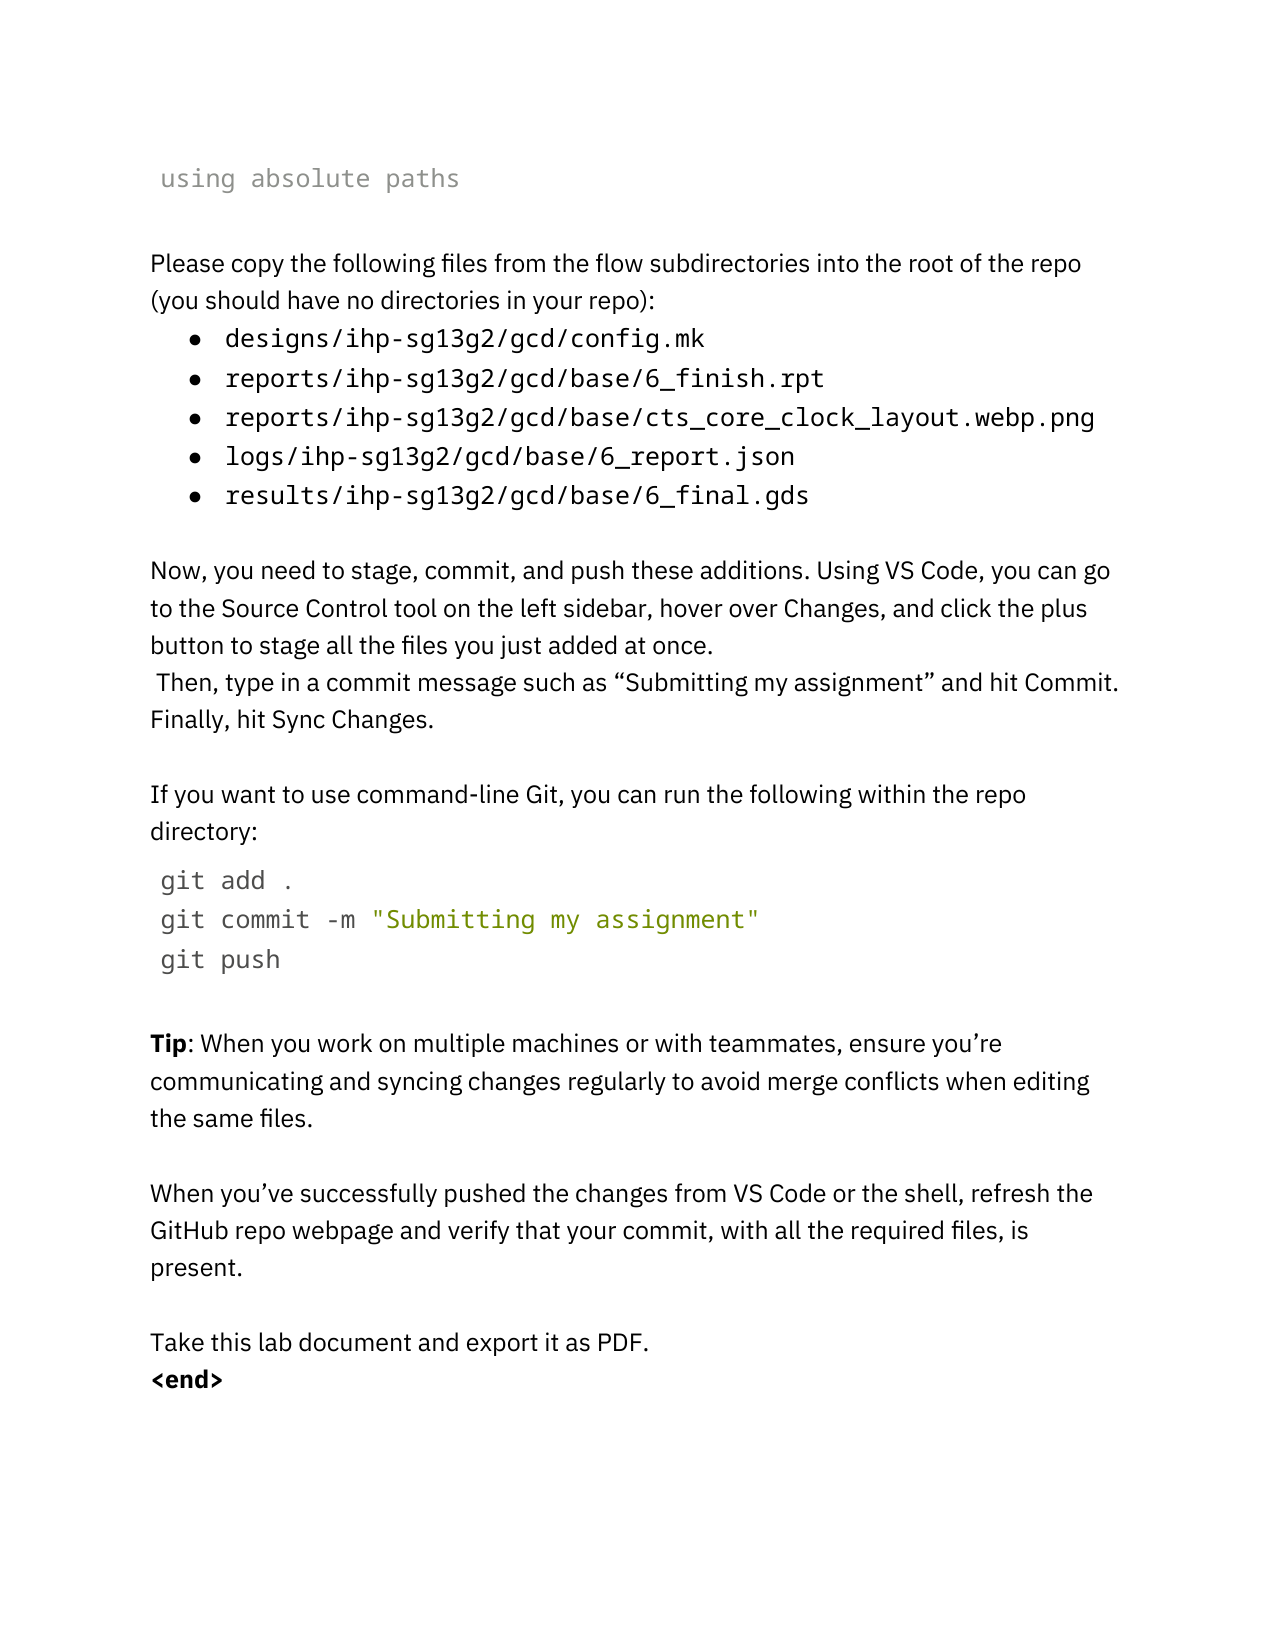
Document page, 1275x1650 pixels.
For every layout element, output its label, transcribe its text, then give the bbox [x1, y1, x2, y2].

text Then, type in a commit message such as “Submitting my assignment” and hit Commit. Finally, hit Sync Changes. [150, 666, 1125, 736]
text Tip: When you work on multiple machines or with teammates, ensure you’re communicating and syncing changes regularly to avoid merge conflicts when editing the same files. [150, 1027, 1125, 1134]
list designs/ihp-sg13g2/gcd/config.mk [187, 321, 1125, 355]
list results/ihp-sg13g2/gcd/base/6_final.gds [187, 478, 1125, 512]
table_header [150, 150, 1125, 209]
list reports/ihp-sg13g2/gcd/base/6_finish.rpt [187, 360, 1125, 394]
text Take this lab document and export it as PDF. [150, 1326, 1125, 1358]
list reports/ihp-sg13g2/gcd/base/cts_core_clock_layout.webp.png [187, 399, 1125, 433]
list logs/ihp-sg13g2/gcd/base/6_report.json [187, 438, 1125, 473]
text Now, you need to stage, commit, and push these additions. Using VS Code, you can go to the Source Control tool on the left sidebar, hover over Changes, and click the plus button to stage all the files you just added at once. [150, 554, 1125, 661]
table_header git add . git commit -m "Submitting my assignment" git push [150, 853, 1125, 990]
text When you’ve successfully pushed the changes from VS Code or the shell, refresh the GitHub repo webpage and verify that your commit, with all the required files, is present. [150, 1176, 1125, 1283]
text If you want to use command-line Git, you can run the following within the repo directory: [150, 778, 1125, 848]
text Please copy the following files from the flow subdirectories into the root of the repo (you should have no directories in your repo): [150, 246, 1125, 316]
text <end> [150, 1363, 1125, 1395]
